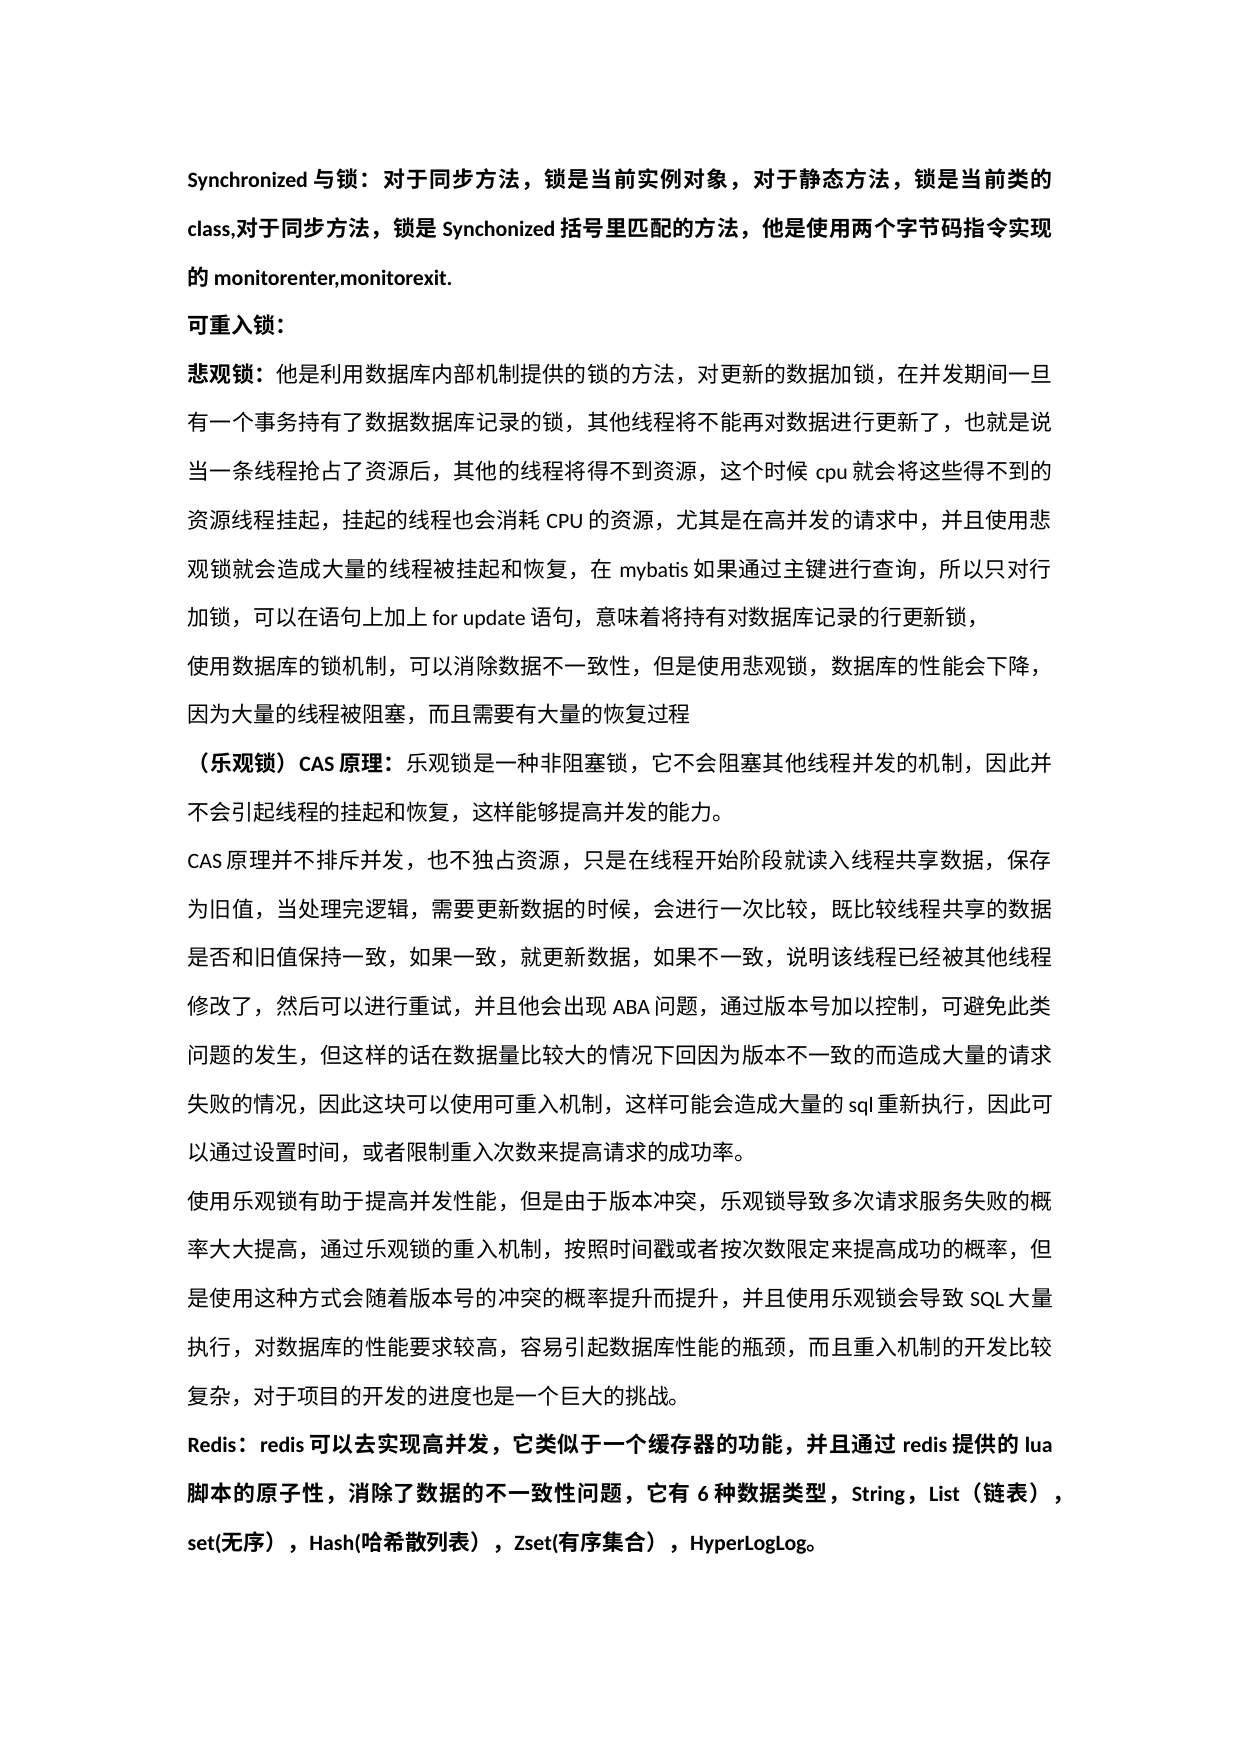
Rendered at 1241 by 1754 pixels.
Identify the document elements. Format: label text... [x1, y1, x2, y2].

list Synchronized与锁：对于同步方法，锁是当前实例对象，对于静态方法，锁是当前类的class,对于同步方法，锁是Synchonized括号里匹配的方法，他是使用两个字节码指令实现的monitorenter,monitorexit. [187, 162, 1053, 292]
list （乐观锁）CAS原理：乐观锁是一种非阻塞锁，它不会阻塞其他线程并发的机制，因此并不会引起线程的挂起和恢复，这样能够提高并发的能力。 [187, 745, 1053, 827]
list 使用乐观锁有助于提高并发性能，但是由于版本冲突，乐观锁导致多次请求服务失败的概率大大提高，通过乐观锁的重入机制，按照时间戳或者按次数限定来提高成功的概率，但是使用这种方式会随着版本号的冲突的概率提升而提升，并且使用乐观锁会导致SQL大量执行，对数据库的性能要求较高，容易引起数据库性能的瓶颈，而且重入机制的开发比较复杂，对于项目的开发的进度也是一个巨大的挑战。 [187, 1183, 1053, 1411]
list CAS原理并不排斥并发，也不独占资源，只是在线程开始阶段就读入线程共享数据，保存为旧值，当处理完逻辑，需要更新数据的时候，会进行一次比较，既比较线程共享的数据是否和旧值保持一致，如果一致，就更新数据，如果不一致，说明该线程已经被其他线程修改了，然后可以进行重试，并且他会出现ABA问题，通过版本号加以控制，可避免此类问题的发生，但这样的话在数据量比较大的情况下回因为版本不一致的而造成大量的请求失败的情况，因此这块可以使用可重入机制，这样可能会造成大量的sql重新执行，因此可以通过设置时间，或者限制重入次数来提高请求的成功率。 [187, 842, 1053, 1167]
list 可重入锁： [187, 308, 1053, 340]
list 悲观锁：他是利用数据库内部机制提供的锁的方法，对更新的数据加锁，在并发期间一旦有一个事务持有了数据数据库记录的锁，其他线程将不能再对数据进行更新了，也就是说当一条线程抢占了资源后，其他的线程将得不到资源，这个时候cpu就会将这些得不到的资源线程挂起，挂起的线程也会消耗CPU的资源，尤其是在高并发的请求中，并且使用悲观锁就会造成大量的线程被挂起和恢复，在mybatis如果通过主键进行查询，所以只对行加锁，可以在语句上加上for update语句，意味着将持有对数据库记录的行更新锁， [187, 356, 1053, 632]
list 使用数据库的锁机制，可以消除数据不一致性，但是使用悲观锁，数据库的性能会下降，因为大量的线程被阻塞，而且需要有大量的恢复过程 [187, 648, 1053, 729]
list Redis：redis可以去实现高并发，它类似于一个缓存器的功能，并且通过redis提供的lua脚本的原子性，消除了数据的不一致性问题，它有6种数据类型，String，List（链表），set(无序），Hash(哈希散列表），Zset(有序集合），HyperLogLog。 [187, 1427, 1053, 1557]
